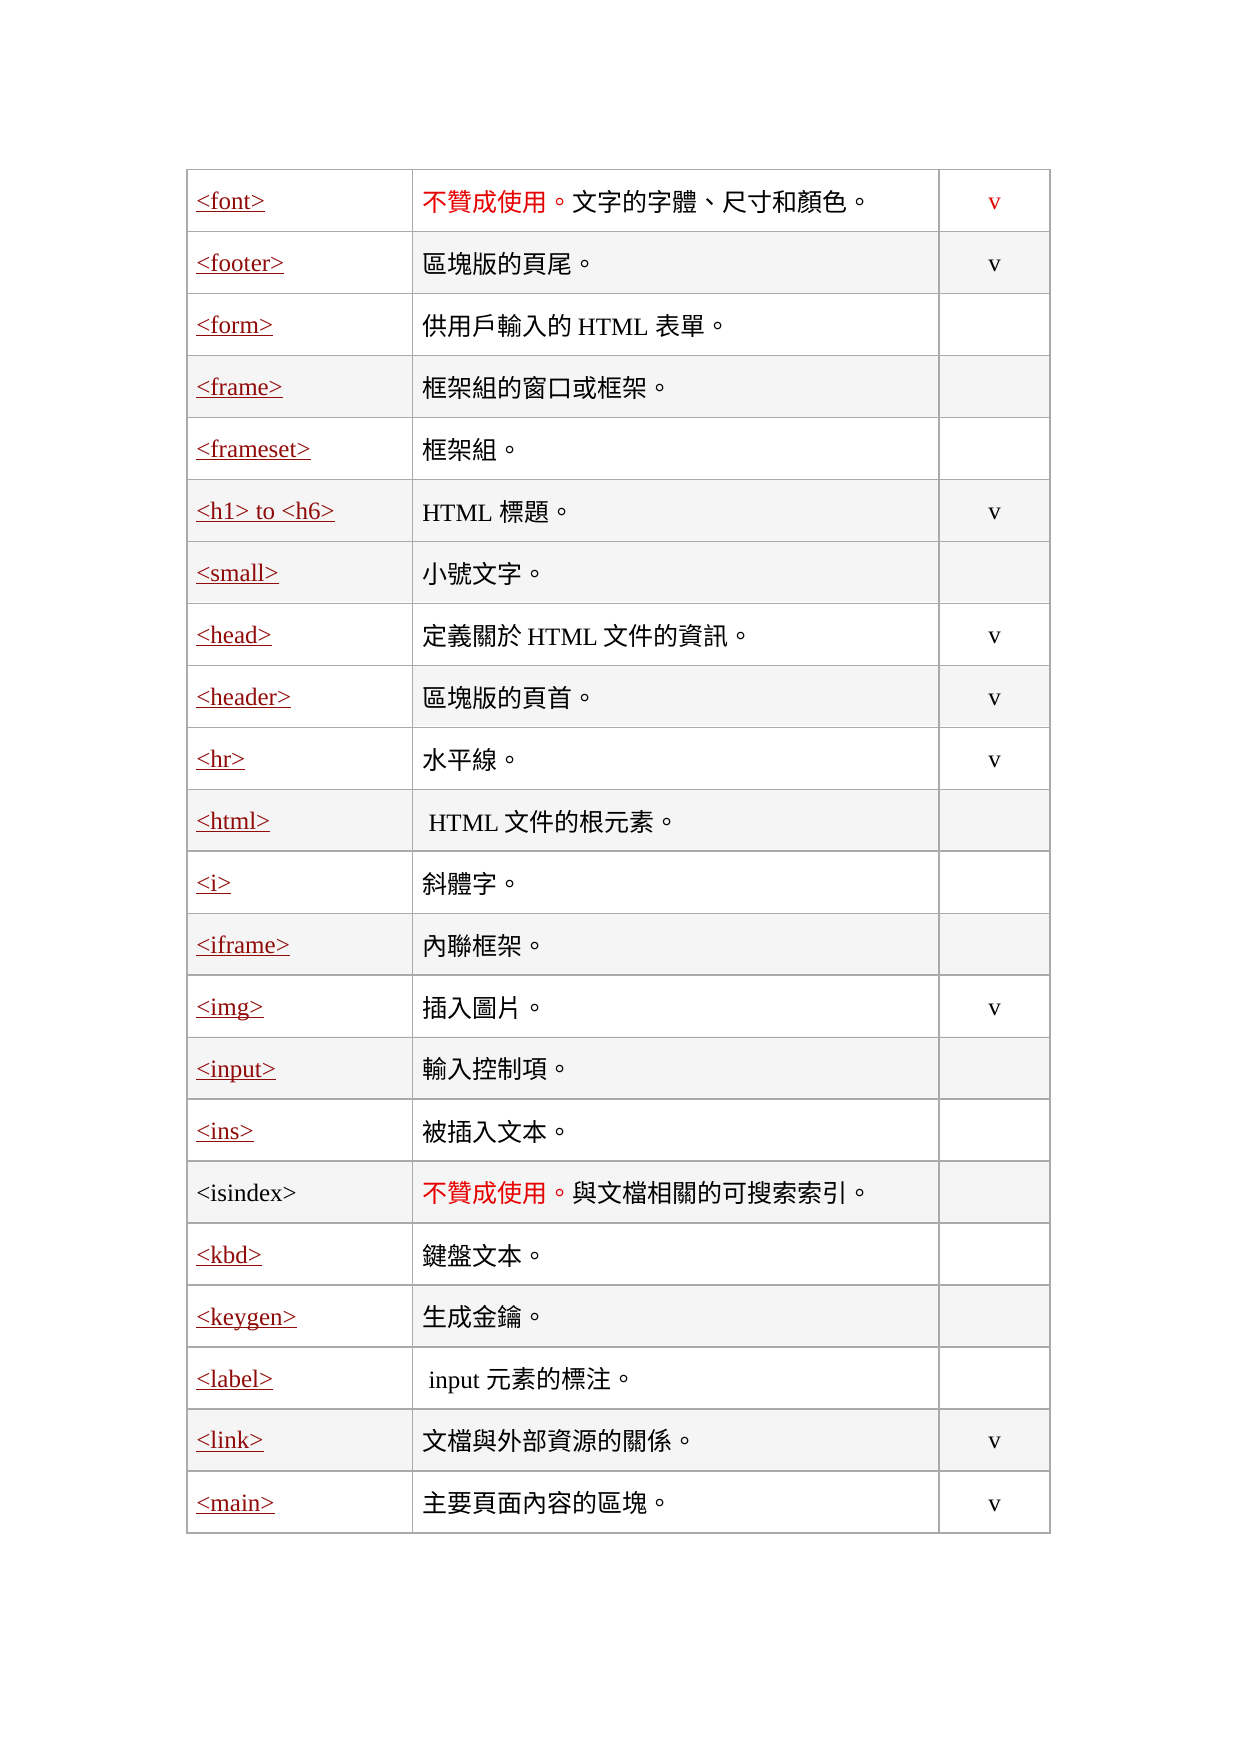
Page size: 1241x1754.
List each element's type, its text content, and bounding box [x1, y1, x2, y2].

table_cell <link> [188, 1410, 412, 1470]
table_cell 內聯框架。 [413, 914, 938, 974]
table_cell <frameset> [188, 418, 412, 478]
table_cell [940, 1224, 1049, 1284]
table_cell [940, 1038, 1049, 1098]
table_cell v [940, 604, 1049, 664]
table_cell <html> [188, 790, 412, 850]
table_cell 定義關於HTML文件的資訊。 [413, 604, 938, 664]
table_cell [940, 356, 1049, 417]
table_cell <frame> [188, 356, 412, 417]
table_cell <keygen> [188, 1286, 412, 1346]
table_cell 供用戶輸入的 HTML 表單。 [413, 294, 938, 354]
table_cell 不贊成使用。文字的字體、尺寸和顏色。 [413, 170, 938, 231]
table_cell <head> [188, 604, 412, 664]
table_cell 區塊版的頁尾。 [413, 232, 938, 293]
table_cell <small> [188, 542, 412, 602]
table_cell 水平線。 [413, 728, 938, 788]
table_cell <header> [188, 666, 412, 726]
table_cell [940, 1348, 1049, 1408]
table_cell 主要頁面內容的區塊。 [413, 1472, 938, 1532]
table_cell 框架組的窗口或框架。 [413, 356, 938, 417]
table_cell <form> [188, 294, 412, 354]
table_cell v [940, 976, 1049, 1036]
table_cell input 元素的標注。 [413, 1348, 938, 1408]
table_cell v [940, 728, 1049, 788]
table_cell 被插入文本。 [413, 1100, 938, 1160]
table_cell HTML文件的根元素。 [413, 790, 938, 850]
table_cell <h1> to <h6> [188, 480, 412, 541]
table_cell v [940, 1472, 1049, 1532]
table_cell v [940, 666, 1049, 726]
table_cell 區塊版的頁首。 [413, 666, 938, 726]
table_cell 不贊成使用。與文檔相關的可搜索索引。 [413, 1162, 938, 1222]
table_cell <i> [188, 852, 412, 912]
table_cell [940, 1100, 1049, 1160]
table_cell 生成金鑰。 [413, 1286, 938, 1346]
table_cell 框架組。 [413, 418, 938, 478]
table_cell [940, 852, 1049, 912]
table_cell v [940, 480, 1049, 541]
table_cell <label> [188, 1348, 412, 1408]
table_cell [940, 294, 1049, 354]
table_cell [940, 914, 1049, 974]
table_cell 輸入控制項。 [413, 1038, 938, 1098]
table_cell <ins> [188, 1100, 412, 1160]
table_cell <hr> [188, 728, 412, 788]
table_cell [940, 1162, 1049, 1222]
table_cell 插入圖片。 [413, 976, 938, 1036]
table_cell <iframe> [188, 914, 412, 974]
table_cell [940, 1286, 1049, 1346]
table_cell 文檔與外部資源的關係。 [413, 1410, 938, 1470]
table_cell <font> [188, 170, 412, 231]
table_cell [940, 790, 1049, 850]
table_cell <img> [188, 976, 412, 1036]
table_cell v [940, 232, 1049, 293]
table_cell <isindex> [188, 1162, 412, 1222]
table_cell 小號文字。 [413, 542, 938, 602]
table_cell <main> [188, 1472, 412, 1532]
table_cell <kbd> [188, 1224, 412, 1284]
table_cell v [940, 1410, 1049, 1470]
table_cell 斜體字。 [413, 852, 938, 912]
table_cell 鍵盤文本。 [413, 1224, 938, 1284]
table_cell [940, 542, 1049, 602]
table_cell [940, 418, 1049, 478]
table_cell v [940, 170, 1049, 231]
table_cell <footer> [188, 232, 412, 293]
table_cell HTML 標題。 [413, 480, 938, 541]
table_cell <input> [188, 1038, 412, 1098]
